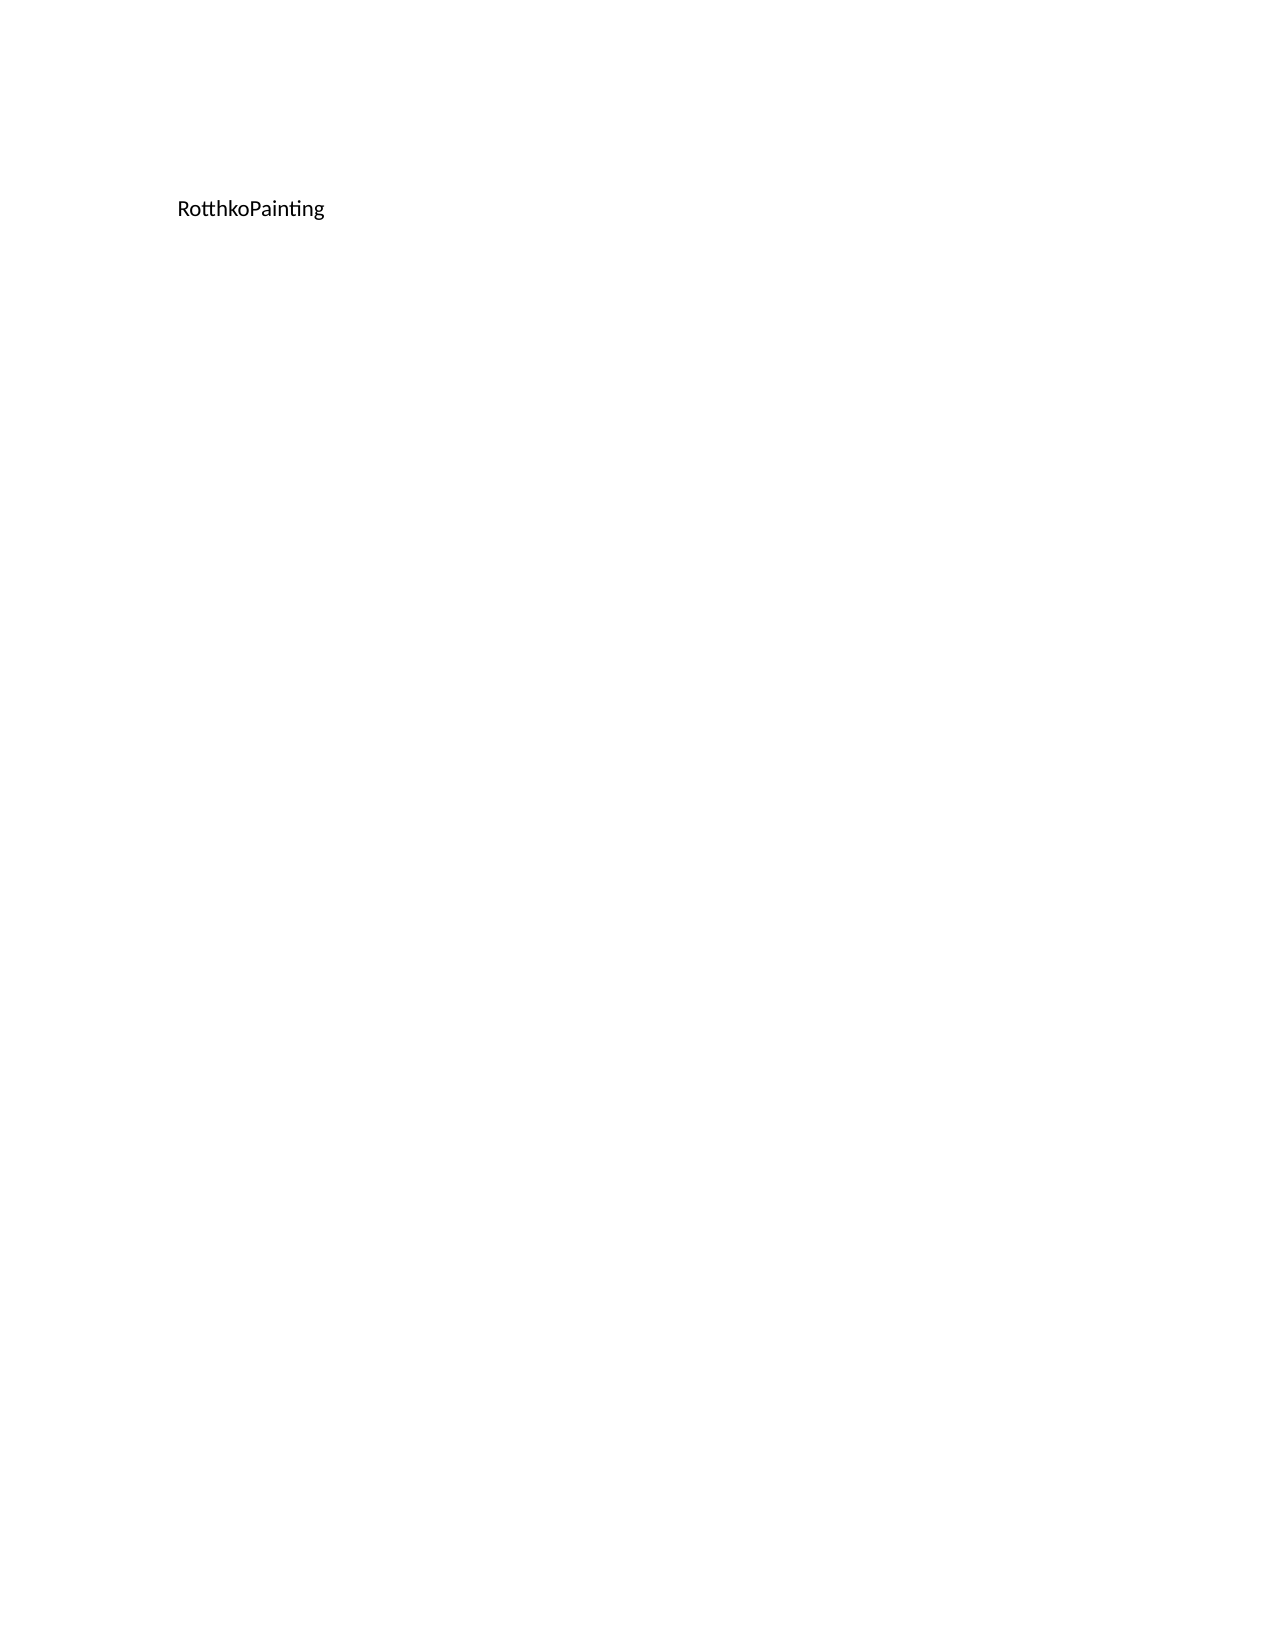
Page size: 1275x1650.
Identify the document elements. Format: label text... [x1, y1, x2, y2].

text RotthkoPainting [177, 194, 1098, 222]
